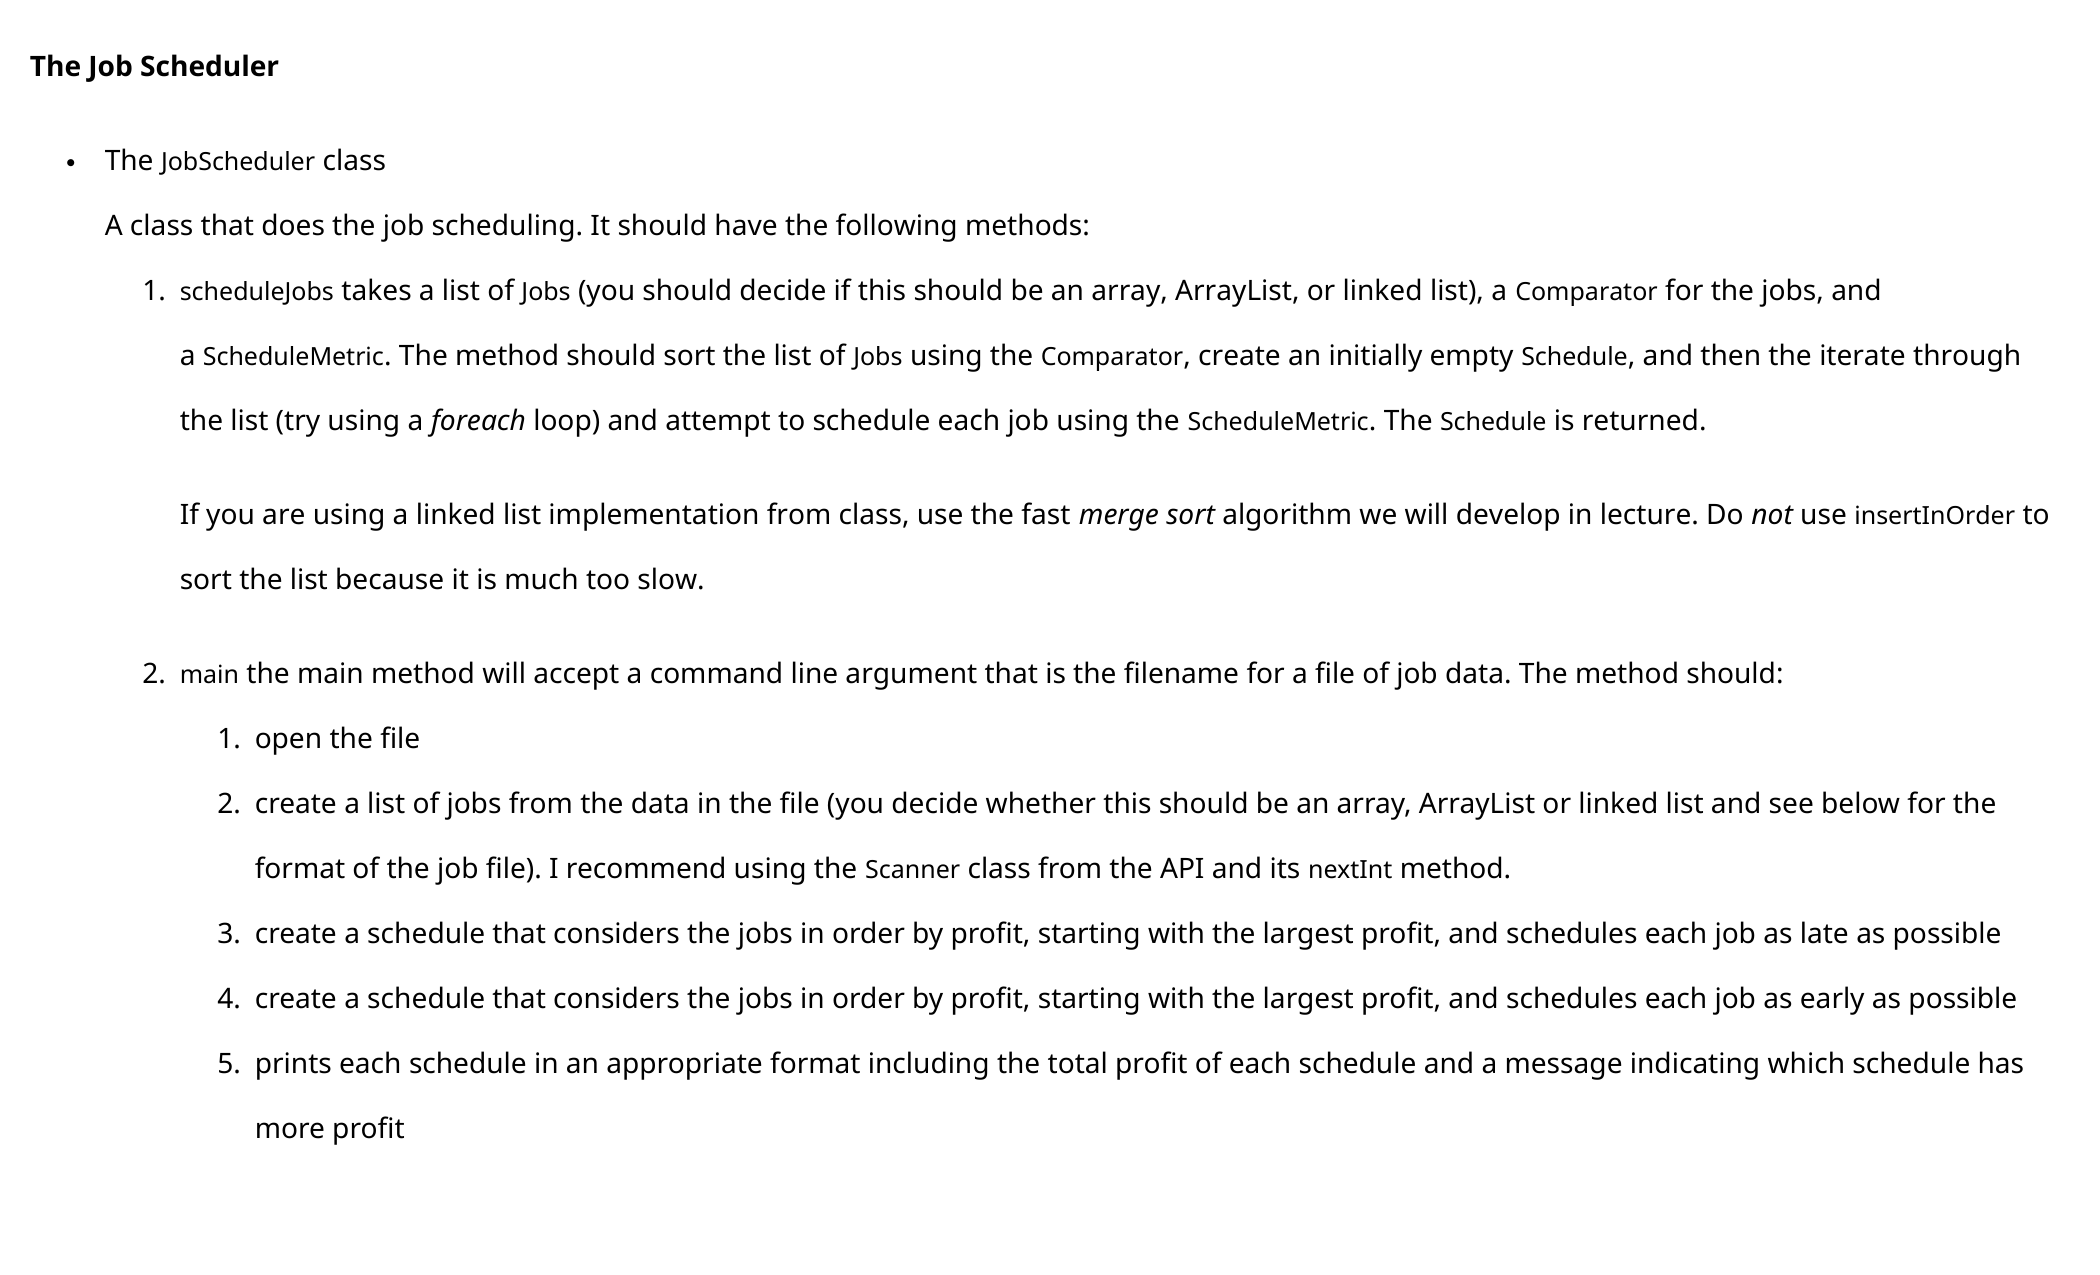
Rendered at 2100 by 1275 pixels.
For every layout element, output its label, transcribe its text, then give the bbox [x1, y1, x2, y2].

subtitle The Job Scheduler [29, 33, 2070, 98]
text If you are using a linked list implementation from class, use the fast merge sort algorithm we will develop in lecture. Do not use insertInOrder to sort the list because it is much too slow. [179, 510, 2070, 640]
list prints each schedule in an appropriate format including the total profit of each schedule and a message indicating which schedule has more profit [217, 1089, 2070, 1219]
list open the file [217, 764, 2070, 829]
list main the main method will accept a command line argument that is the filename for a file of job data. The method should: [142, 669, 2070, 734]
list create a list of jobs from the data in the file (you decide whether this should be an array, ArrayList or linked list and see below for the format of the job file). I recommend using the Scanner class from the API and its nextInt method. [217, 829, 2070, 959]
list create a schedule that considers the jobs in order by profit, starting with the largest profit, and schedules each job as early as possible [217, 1024, 2070, 1089]
list scheduleJobs takes a list of Jobs (you should decide if this should be an array, ArrayList, or linked list), a Comparator for the jobs, and a ScheduleMetric. The method should sort the list of Jobs using the Comparator, create an initially empty Schedule, and then the iterate through the list (try using a foreach loop) and attempt to schedule each job using the ScheduleMetric. The Schedule is returned. [142, 286, 2070, 481]
list The JobScheduler class A class that does the job scheduling. It should have the following methods: [67, 127, 2070, 257]
list create a schedule that considers the jobs in order by profit, starting with the largest profit, and schedules each job as late as possible [217, 959, 2070, 1024]
